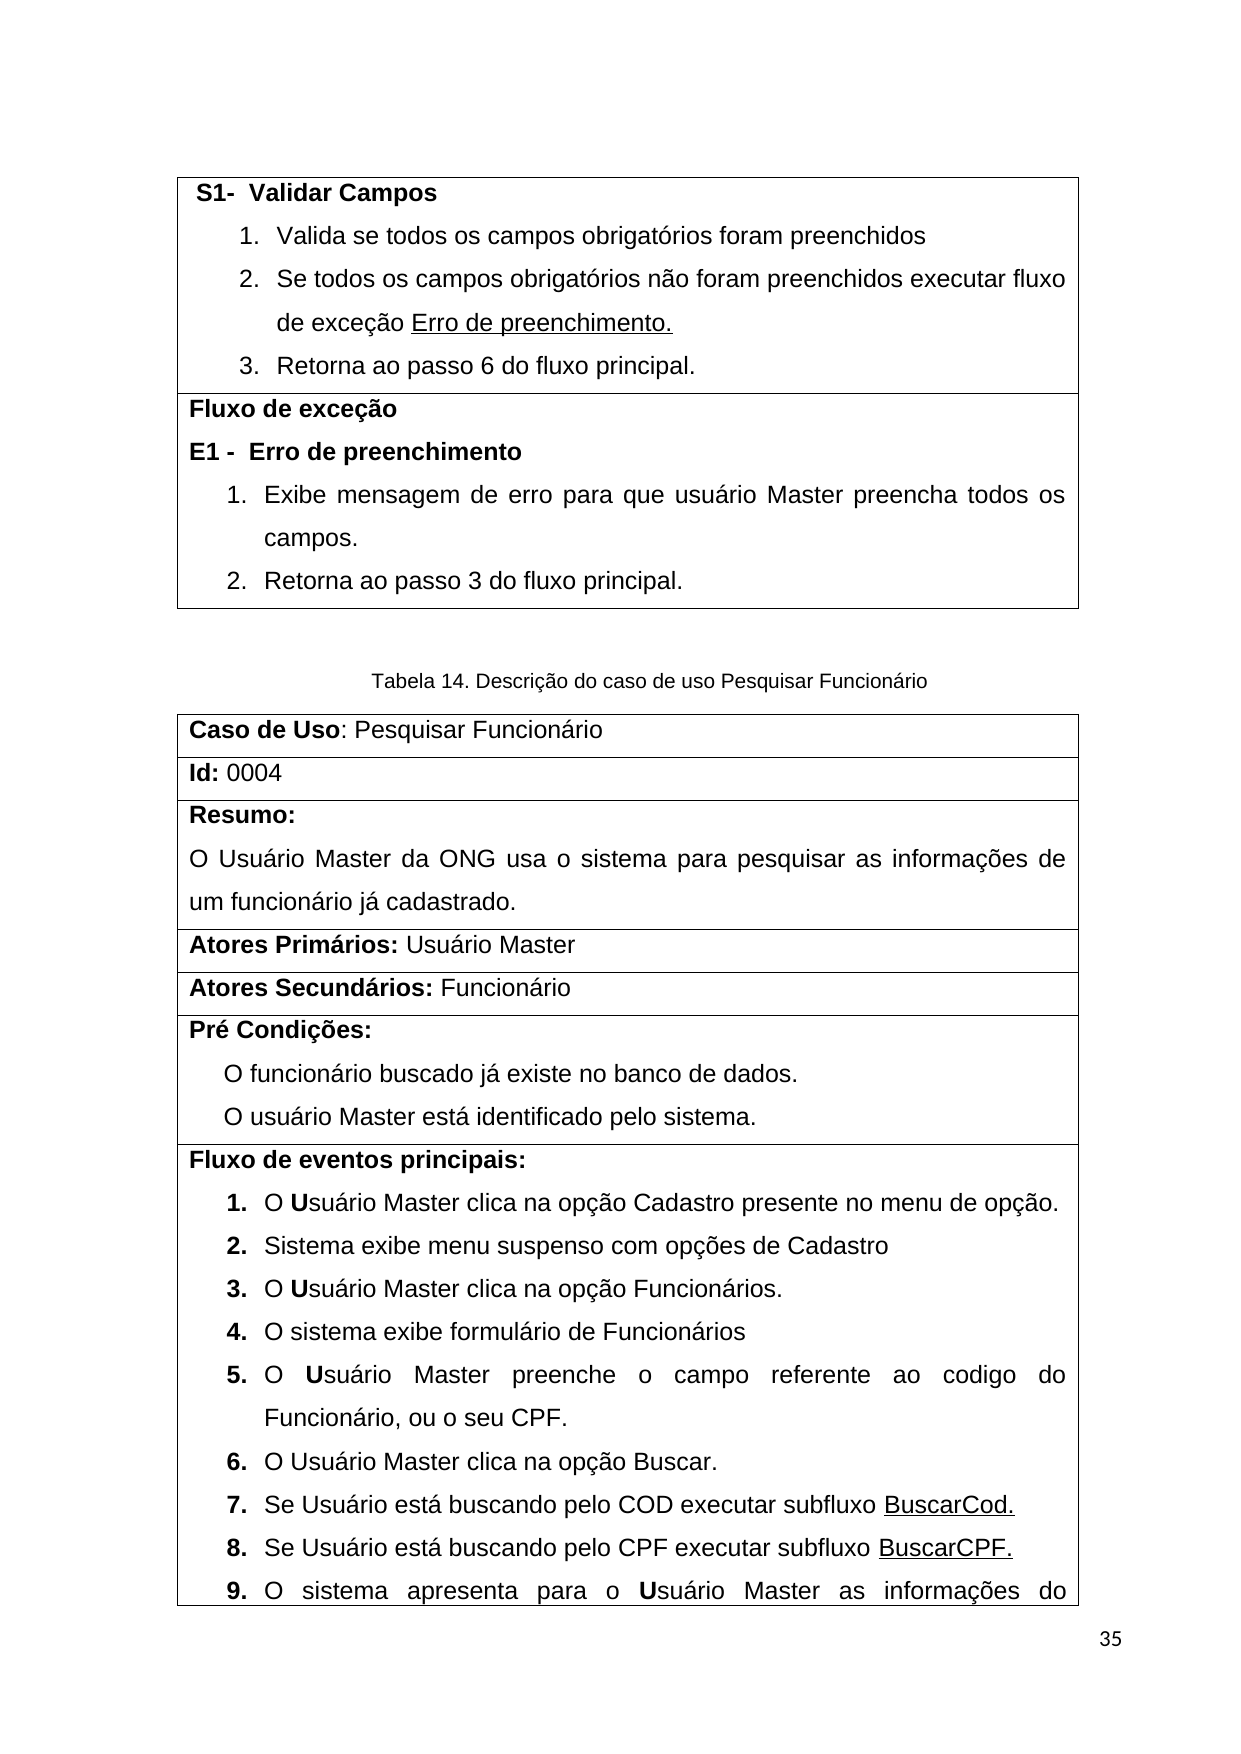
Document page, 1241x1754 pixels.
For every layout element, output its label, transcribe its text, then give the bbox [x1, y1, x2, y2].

table_cell Atores Secundários: Funcionário [178, 973, 1078, 1014]
table_cell Resumo: O Usuário Master da ONG usa o sistema para pesquisar as informações de um funcionário já cadastrado. [178, 801, 1078, 929]
table_cell Fluxo de exceção E1 - Erro de preenchimento Exibe mensagem de erro para que usuário Master preencha todos os campos. Retorna ao passo 3 do fluxo principal. [178, 394, 1078, 608]
table_cell Atores Primários: Usuário Master [178, 930, 1078, 972]
table_cell Pré Condições: O funcionário buscado já existe no banco de dados. O usuário Master está identificado pelo sistema. [178, 1016, 1078, 1144]
table_header Caso de Uso: Pesquisar Funcionário [178, 715, 1078, 757]
table_cell Id: 0004 [178, 758, 1078, 799]
